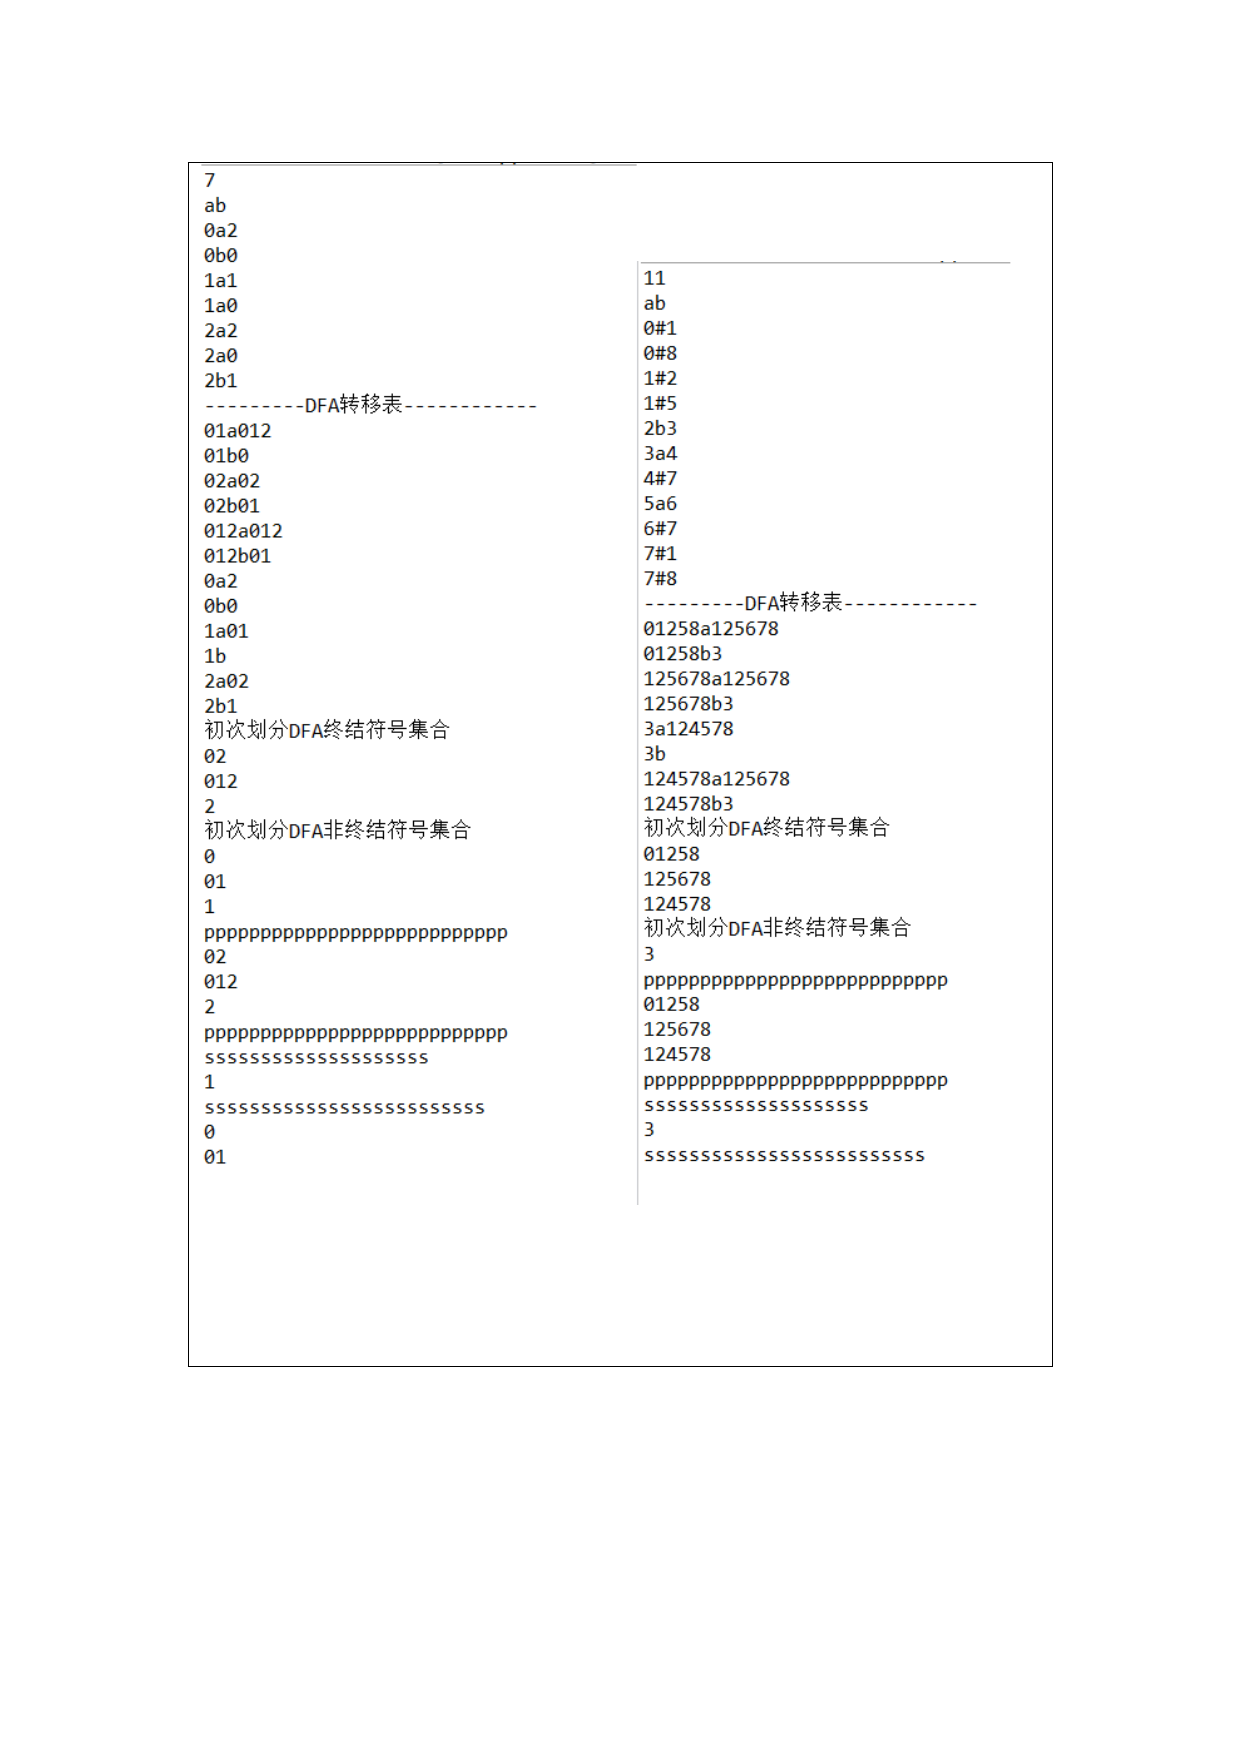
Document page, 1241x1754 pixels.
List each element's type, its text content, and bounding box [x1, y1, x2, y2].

table_cell 实验结果： [189, 163, 1052, 1366]
picture [199, 163, 1011, 1205]
